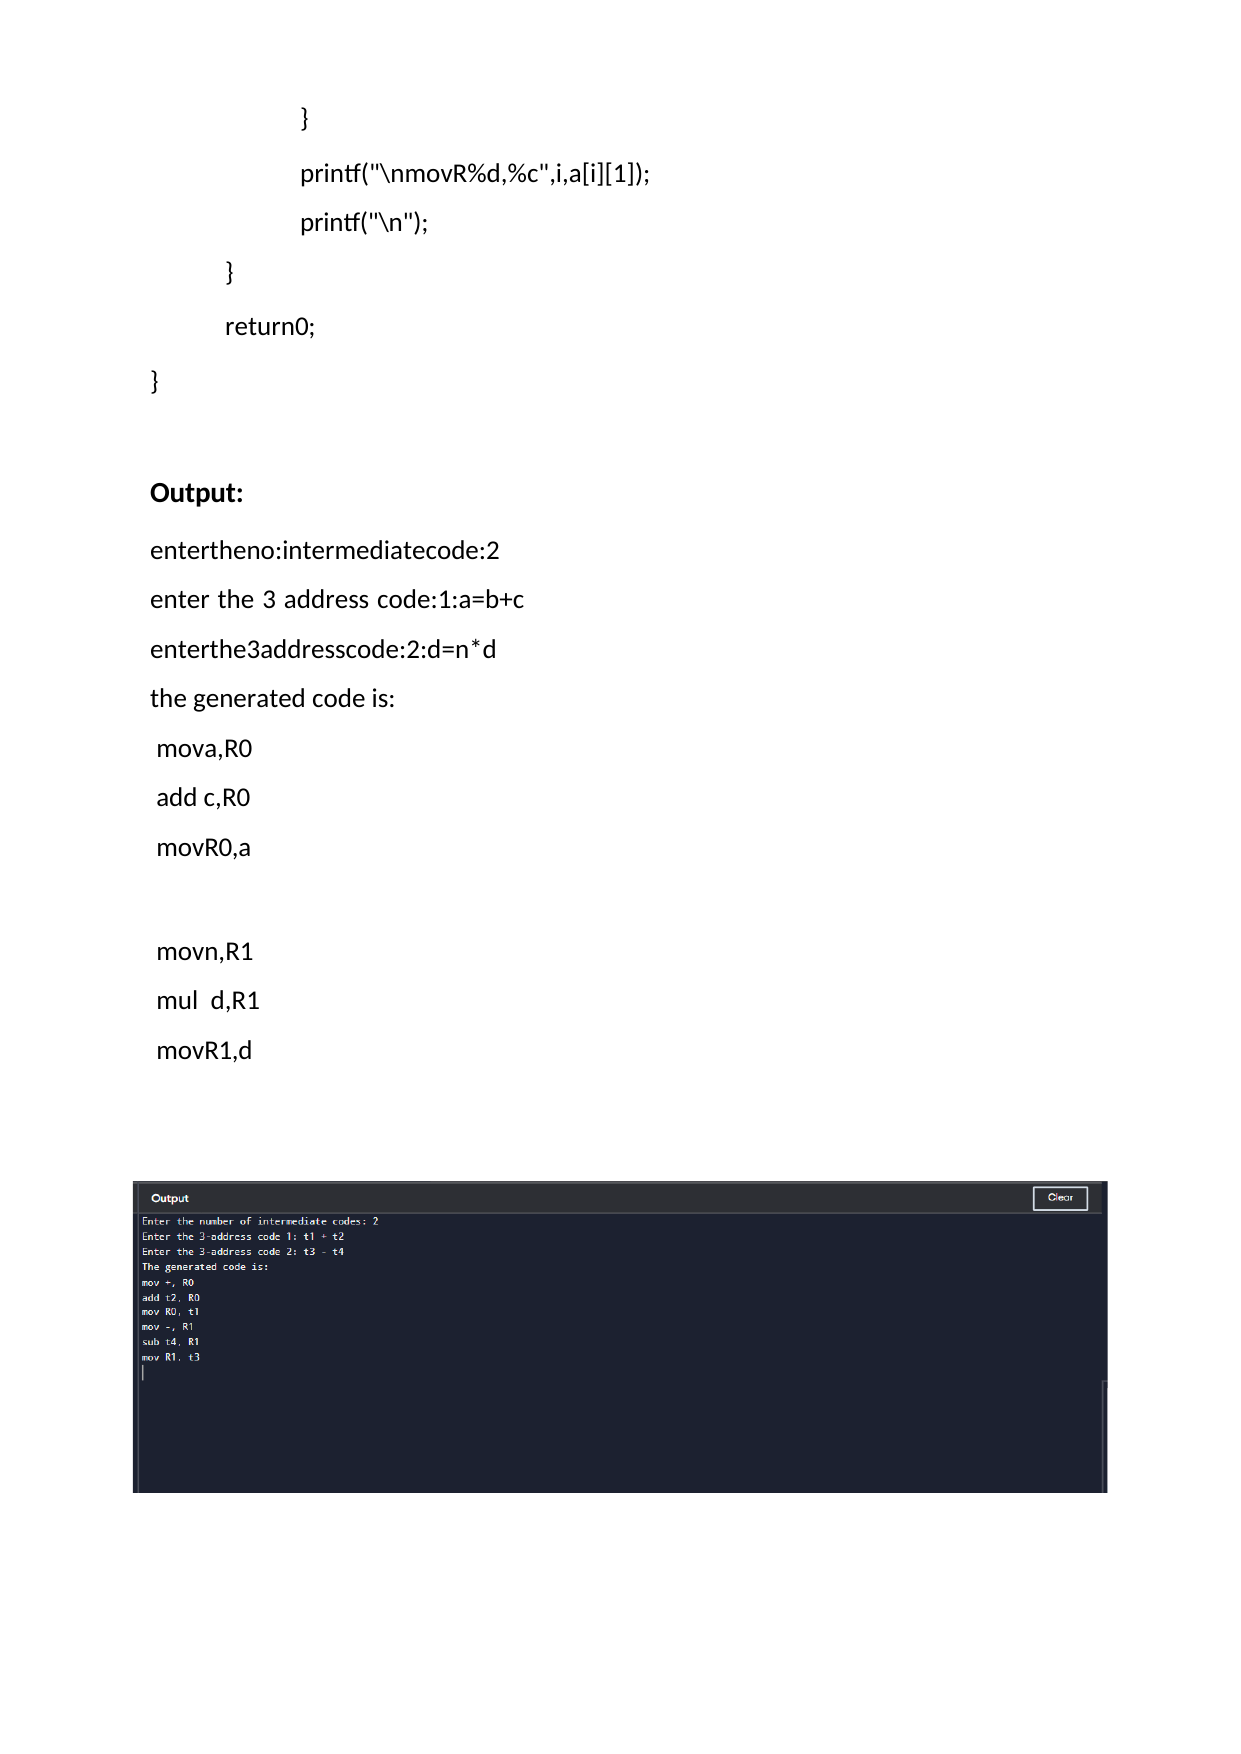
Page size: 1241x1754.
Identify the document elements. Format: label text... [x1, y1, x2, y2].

text } [300, 102, 1107, 134]
text } [225, 255, 1107, 288]
subtitle Output: [150, 474, 1107, 510]
text return0; [225, 309, 1107, 342]
picture [132, 1181, 1108, 1493]
text } [150, 364, 1107, 397]
text entertheno:intermediatecode:2 enter the 3 address code:1:a=b+c enterthe3addresscode:2:d=n*d the generated code is: [150, 533, 525, 714]
text printf("\nmovR%d,%c",i,a[i][1]); printf("\n"); [300, 156, 712, 238]
text movn,R1 mul d,R1 movR1,d [156, 934, 260, 1066]
text mova,R0 add c,R0 movR0,a [156, 731, 291, 863]
